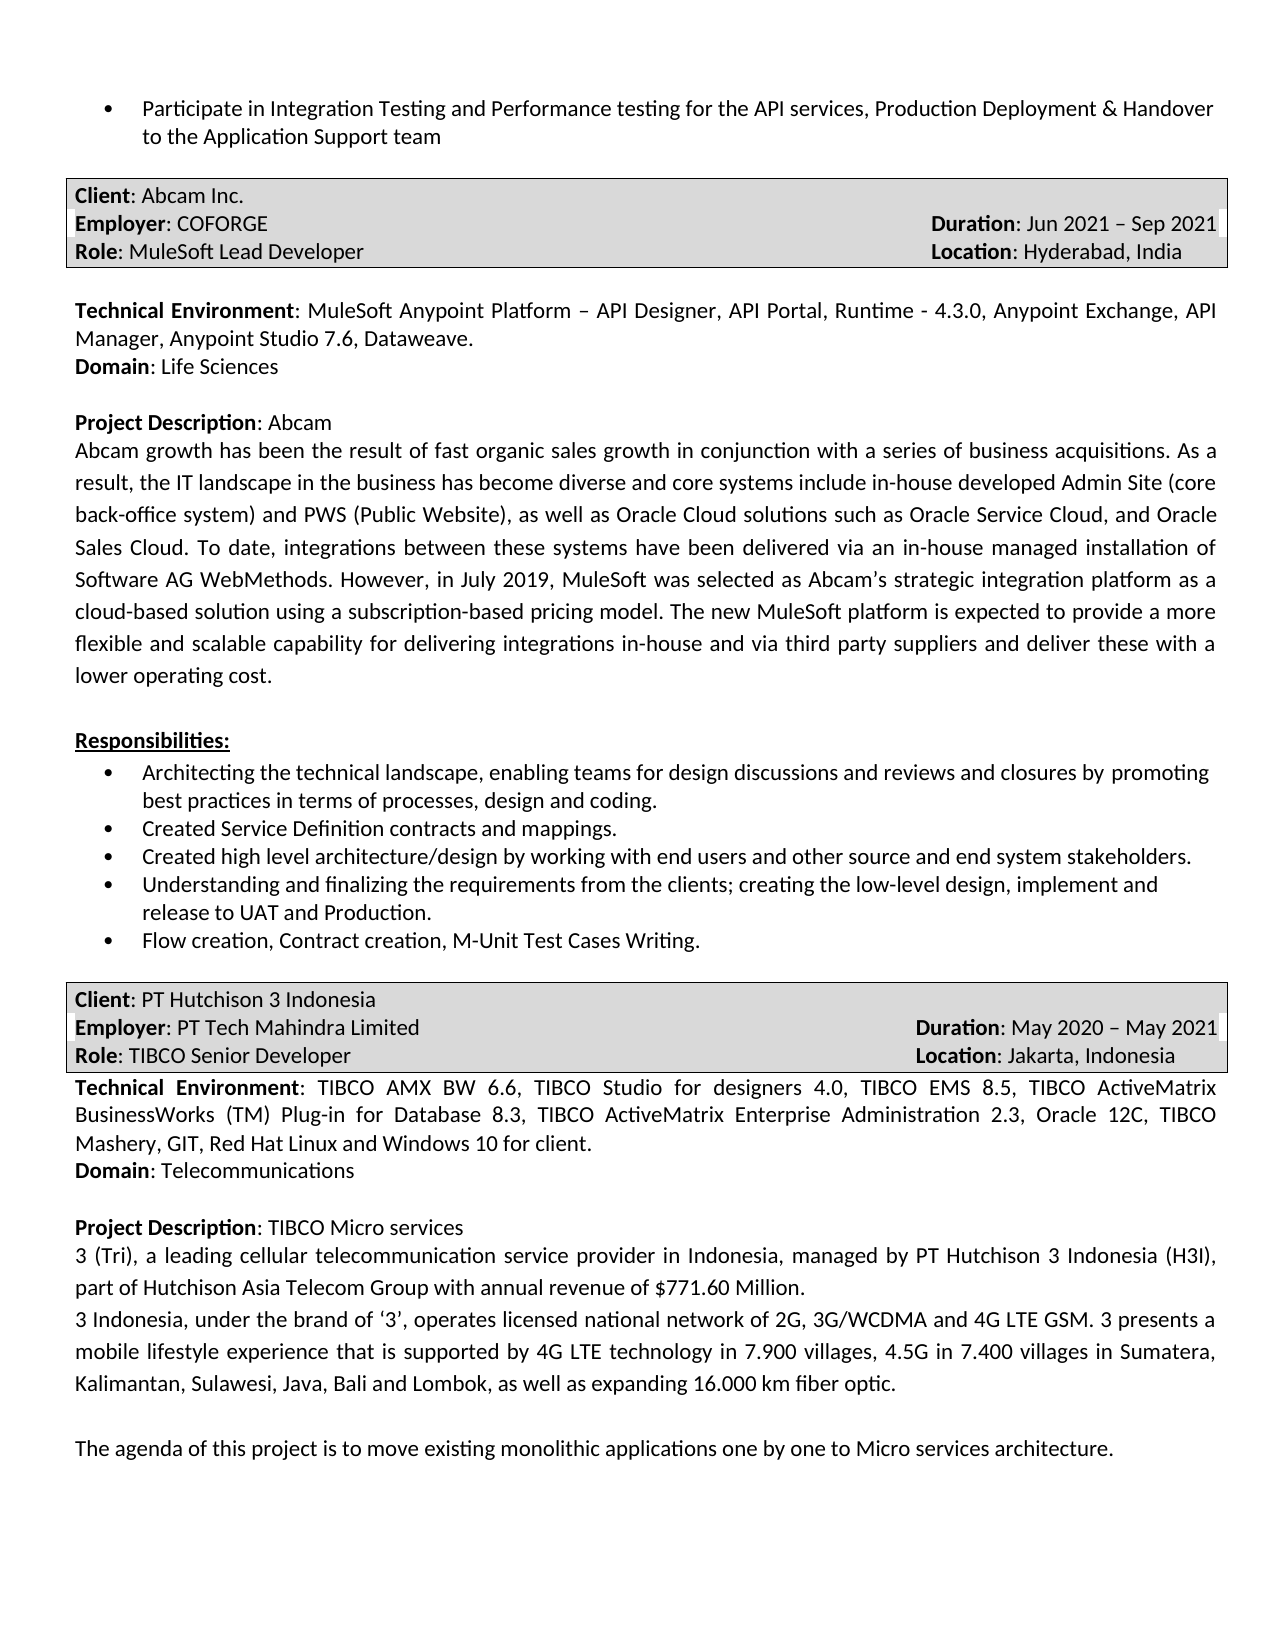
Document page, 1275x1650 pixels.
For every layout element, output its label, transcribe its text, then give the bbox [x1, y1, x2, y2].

text Employer: COFORGE Duration: Jun 2021 – Sep 2021 [75, 209, 1219, 234]
text 3 (Tri), a leading cellular telecommunication service provider in Indonesia, managed by PT Hutchison 3 Indonesia (H3I), part of Hutchison Asia Telecom Group with annual revenue of $771.60 Million. [75, 1241, 1219, 1301]
list Architecting the technical landscape, enabling teams for design discussions and reviews and closures by promoting best practices in terms of processes, design and coding. [104, 758, 1219, 814]
text Domain: Life Sciences [75, 352, 1219, 380]
text Employer: PT Tech Mahindra Limited Duration: May 2020 – May 2021 [75, 1013, 1219, 1038]
text The agenda of this project is to move existing monolithic applications one by one to Micro services architecture. [75, 1434, 1219, 1462]
text Client: PT Hutchison 3 Indonesia [67, 983, 1227, 1013]
text Role: MuleSoft Lead Developer Location: Hyderabad, India [67, 234, 1227, 267]
text Role: TIBCO Senior Developer Location: Jakarta, Indonesia [67, 1038, 1227, 1072]
text Project Description: Abcam [75, 408, 1219, 436]
list Created high level architecture/design by working with end users and other source and end system stakeholders. [104, 842, 1219, 870]
text Responsibilities: [75, 726, 1219, 754]
list Created Service Definition contracts and mappings. [104, 814, 1219, 842]
text Abcam growth has been the result of fast organic sales growth in conjunction with a series of business acquisitions. As a result, the IT landscape in the business has become diverse and core systems include in-house developed Admin Site (core back-office system) and PWS (Public Website), as well as Oracle Cloud solutions such as Oracle Service Cloud, and Oracle Sales Cloud. To date, integrations between these systems have been delivered via an in-house managed installation of Software AG WebMethods. However, in July 2019, MuleSoft was selected as Abcam’s strategic integration platform as a cloud-based solution using a subscription-based pricing model. The new MuleSoft platform is expected to provide a more flexible and scalable capability for delivering integrations in-house and via third party suppliers and deliver these with a lower operating cost. [75, 436, 1219, 689]
list Participate in Integration Testing and Performance testing for the API services, Production Deployment & Handover to the Application Support team [104, 94, 1219, 150]
text Client: Abcam Inc. [67, 179, 1227, 209]
text Technical Environment: MuleSoft Anypoint Platform – API Designer, API Portal, Runtime - 4.3.0, Anypoint Exchange, API Manager, Anypoint Studio 7.6, Dataweave. [75, 296, 1219, 352]
text Technical Environment: TIBCO AMX BW 6.6, TIBCO Studio for designers 4.0, TIBCO EMS 8.5, TIBCO ActiveMatrix BusinessWorks (TM) Plug-in for Database 8.3, TIBCO ActiveMatrix Enterprise Administration 2.3, Oracle 12C, TIBCO Mashery, GIT, Red Hat Linux and Windows 10 for client. [75, 1073, 1219, 1157]
text 3 Indonesia, under the brand of ‘3’, operates licensed national network of 2G, 3G/WCDMA and 4G LTE GSM. 3 presents a mobile lifestyle experience that is supported by 4G LTE technology in 7.900 villages, 4.5G in 7.400 villages in Sumatera, Kalimantan, Sulawesi, Java, Bali and Lombok, as well as expanding 16.000 km fiber optic. [75, 1305, 1219, 1397]
text Project Description: TIBCO Micro services [75, 1213, 1219, 1241]
text Domain: Telecommunications [75, 1157, 1219, 1185]
list Understanding and finalizing the requirements from the clients; creating the low-level design, implement and release to UAT and Production. [104, 870, 1219, 926]
list Flow creation, Contract creation, M-Unit Test Cases Writing. [104, 926, 1219, 954]
